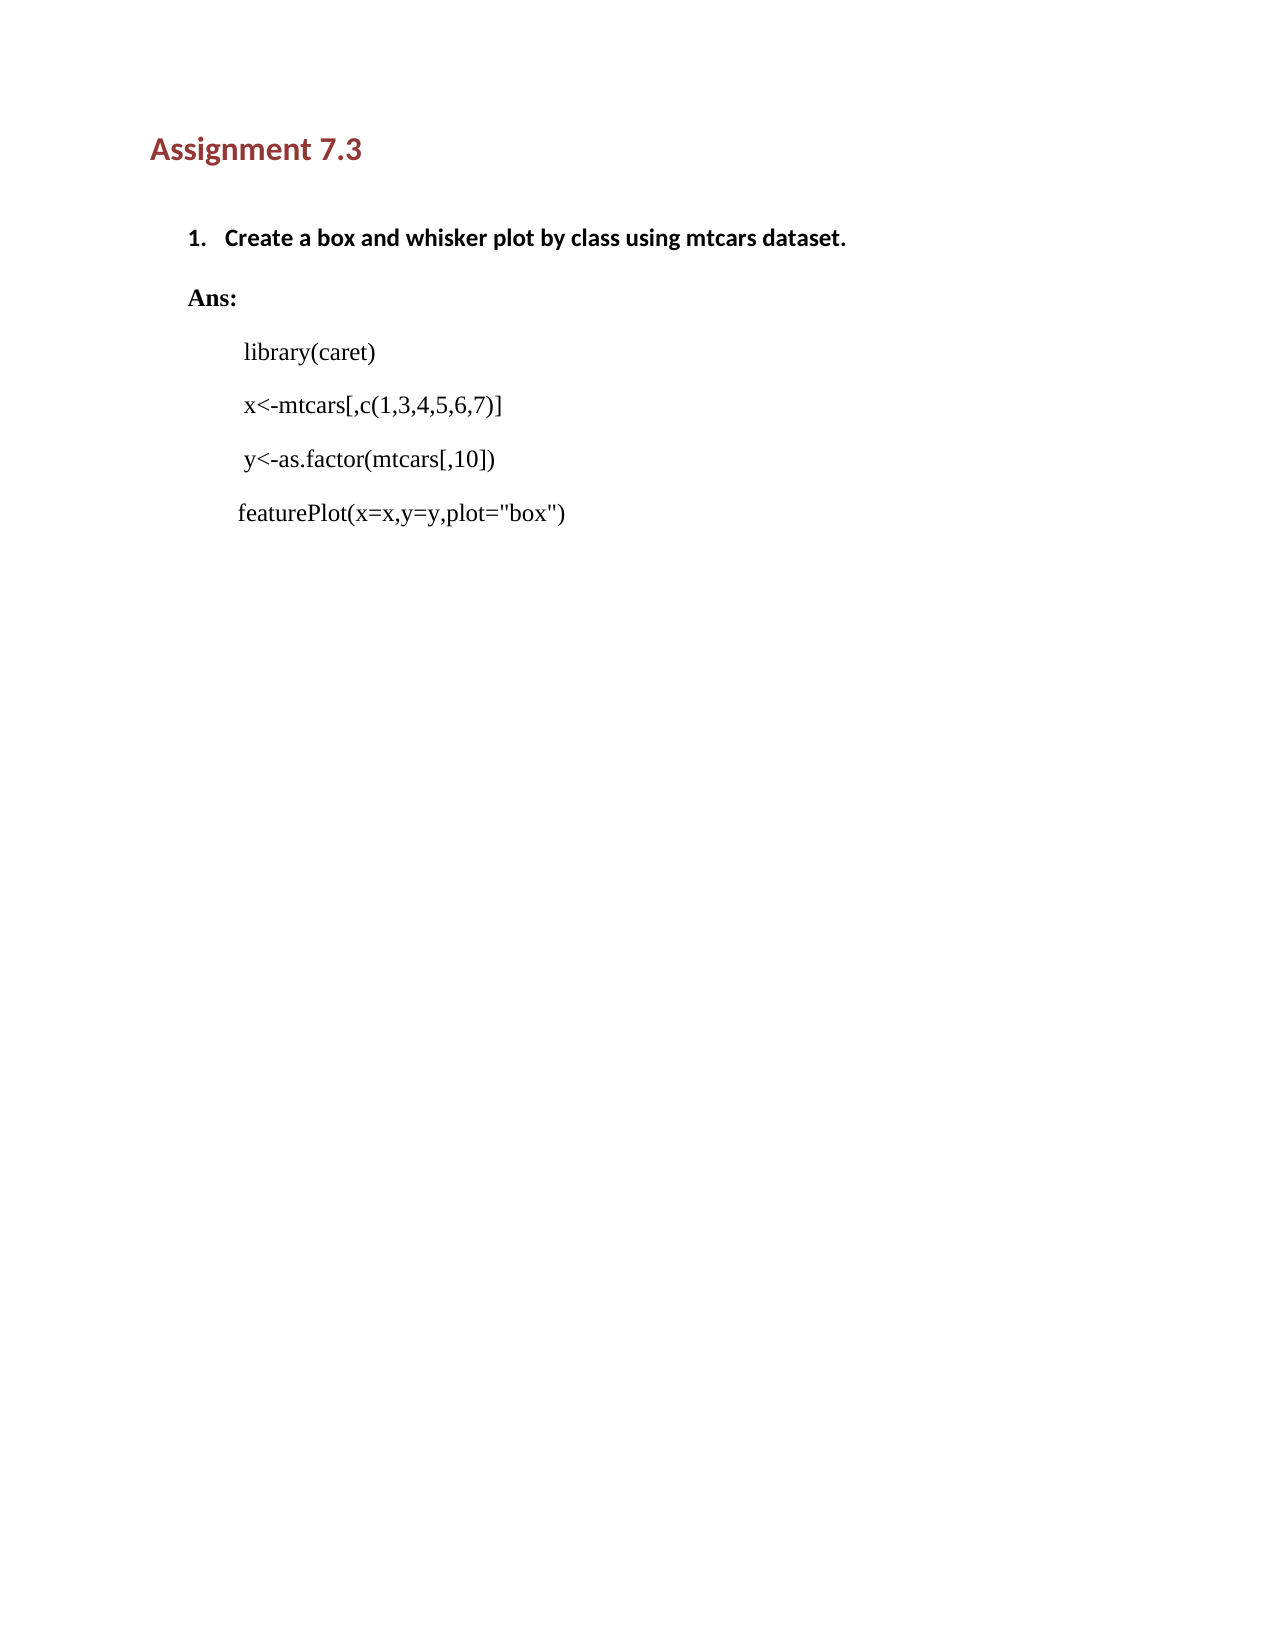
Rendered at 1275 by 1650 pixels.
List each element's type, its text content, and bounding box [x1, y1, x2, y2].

text x<-mtcars[,c(1,3,4,5,6,7)] [187, 391, 1125, 419]
text library(caret) [150, 337, 1125, 366]
text y<-as.factor(mtcars[,10]) [187, 444, 1125, 473]
list Create a box and whisker plot by class using mtcars dataset. [187, 222, 1125, 252]
text Assignment 7.3 [150, 128, 1125, 169]
text featurePlot(x=x,y=y,plot="box") [187, 498, 1125, 527]
text Ans: [187, 283, 1125, 312]
